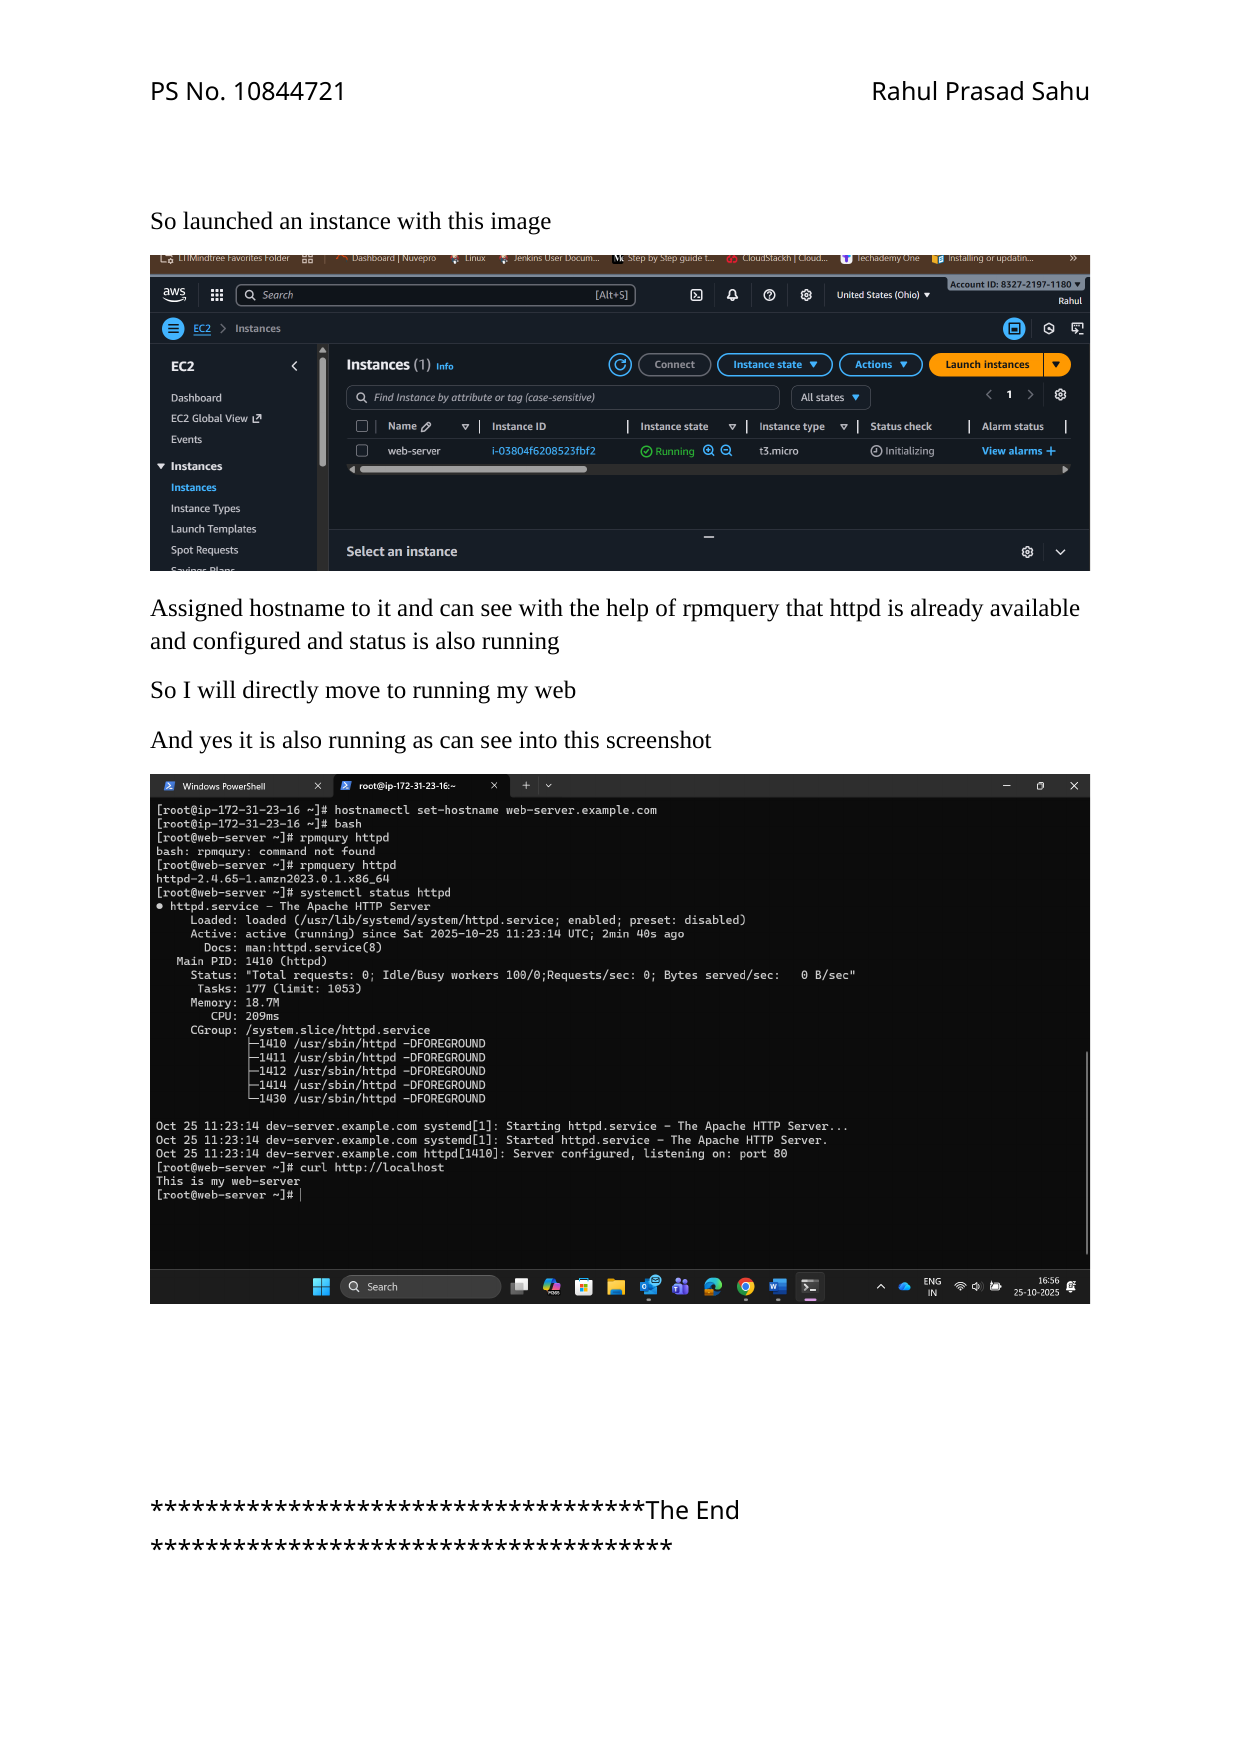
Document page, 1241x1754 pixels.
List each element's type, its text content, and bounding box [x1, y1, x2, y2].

text So I will directly move to running my web [150, 675, 1090, 704]
text ************************************The End ************************************** [150, 1493, 1090, 1566]
text So launched an instance with this image [150, 206, 1090, 234]
picture [150, 255, 1091, 571]
text And yes it is also running as can see into this screenshot [150, 725, 1090, 754]
text Assigned hostname to it and can see with the help of rpmquery that httpd is already available and configured and status is also running [150, 593, 1090, 654]
picture [150, 774, 1091, 1304]
